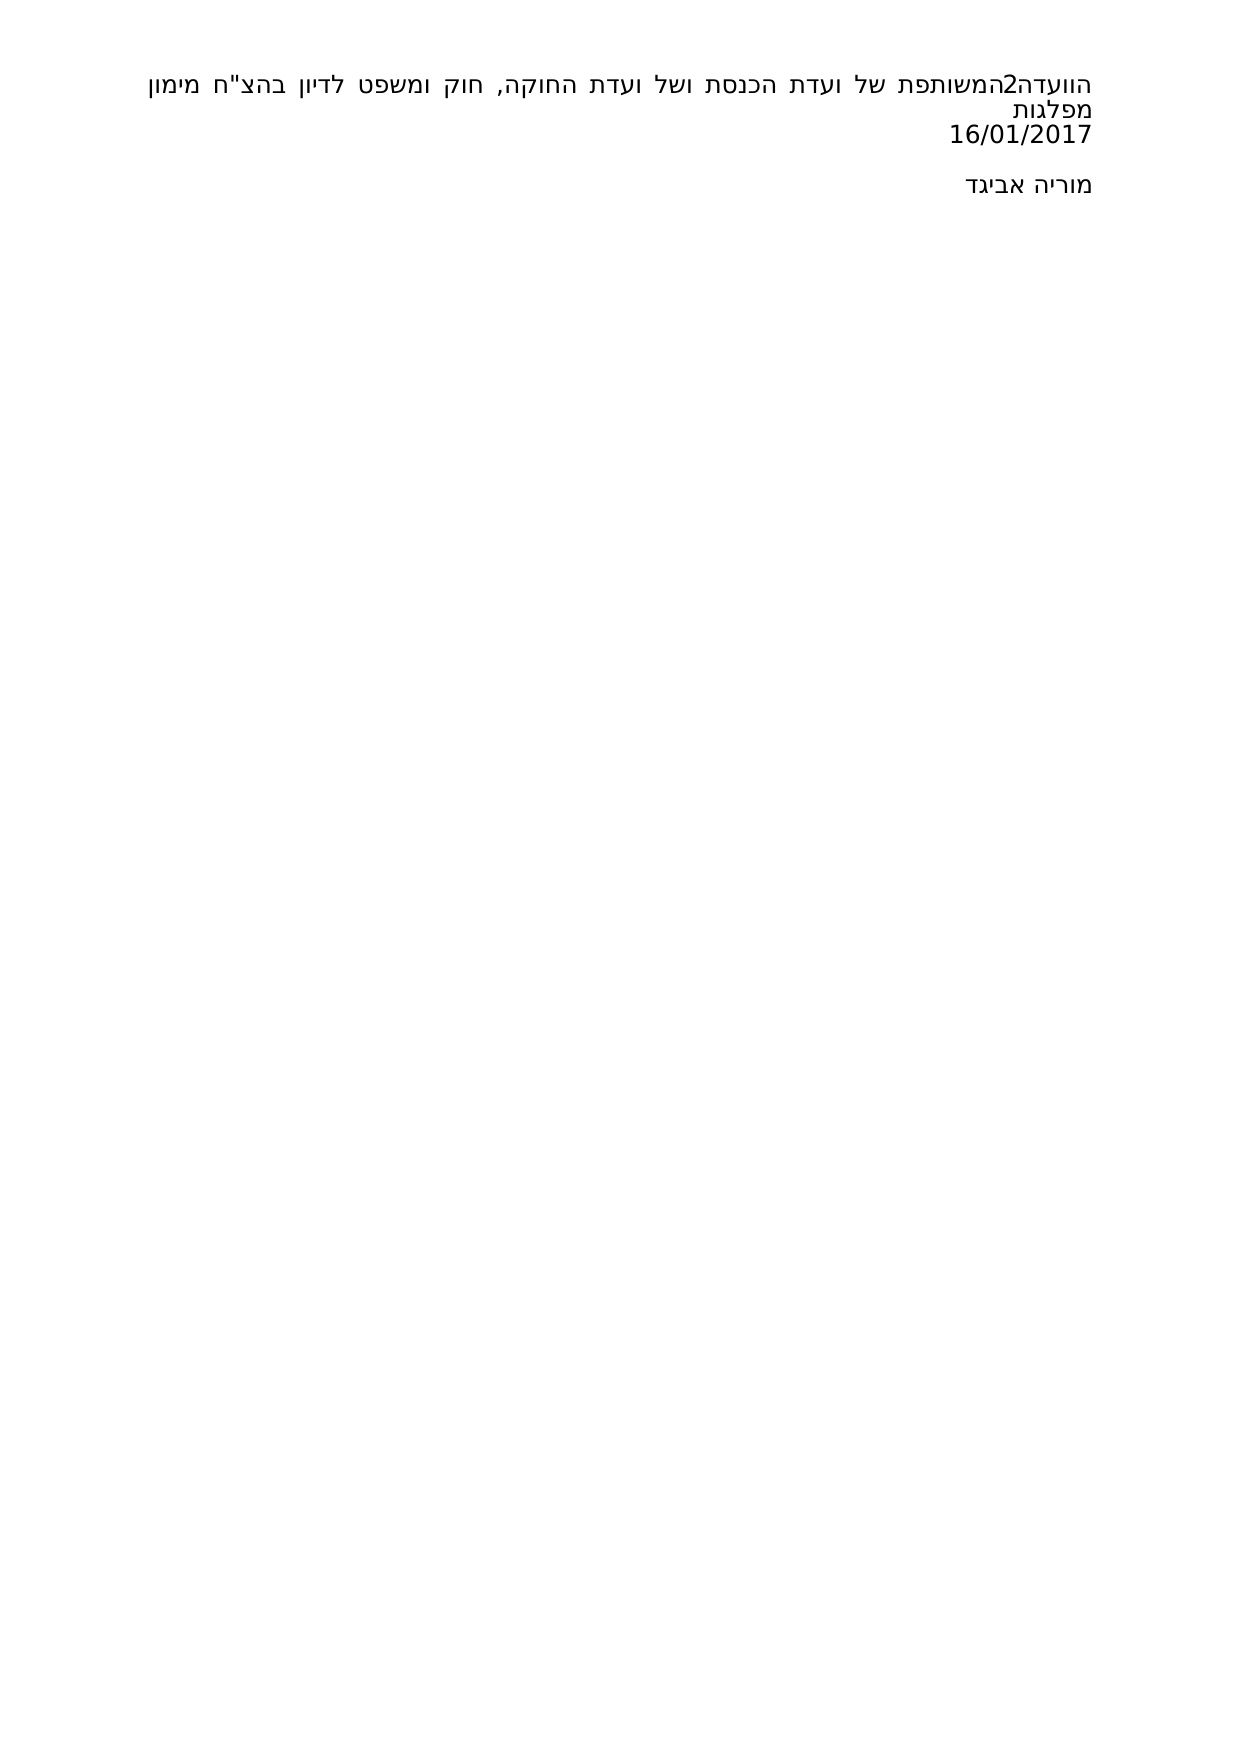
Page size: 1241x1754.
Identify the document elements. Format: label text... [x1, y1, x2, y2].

text מוריה אביגד [147, 174, 1093, 199]
